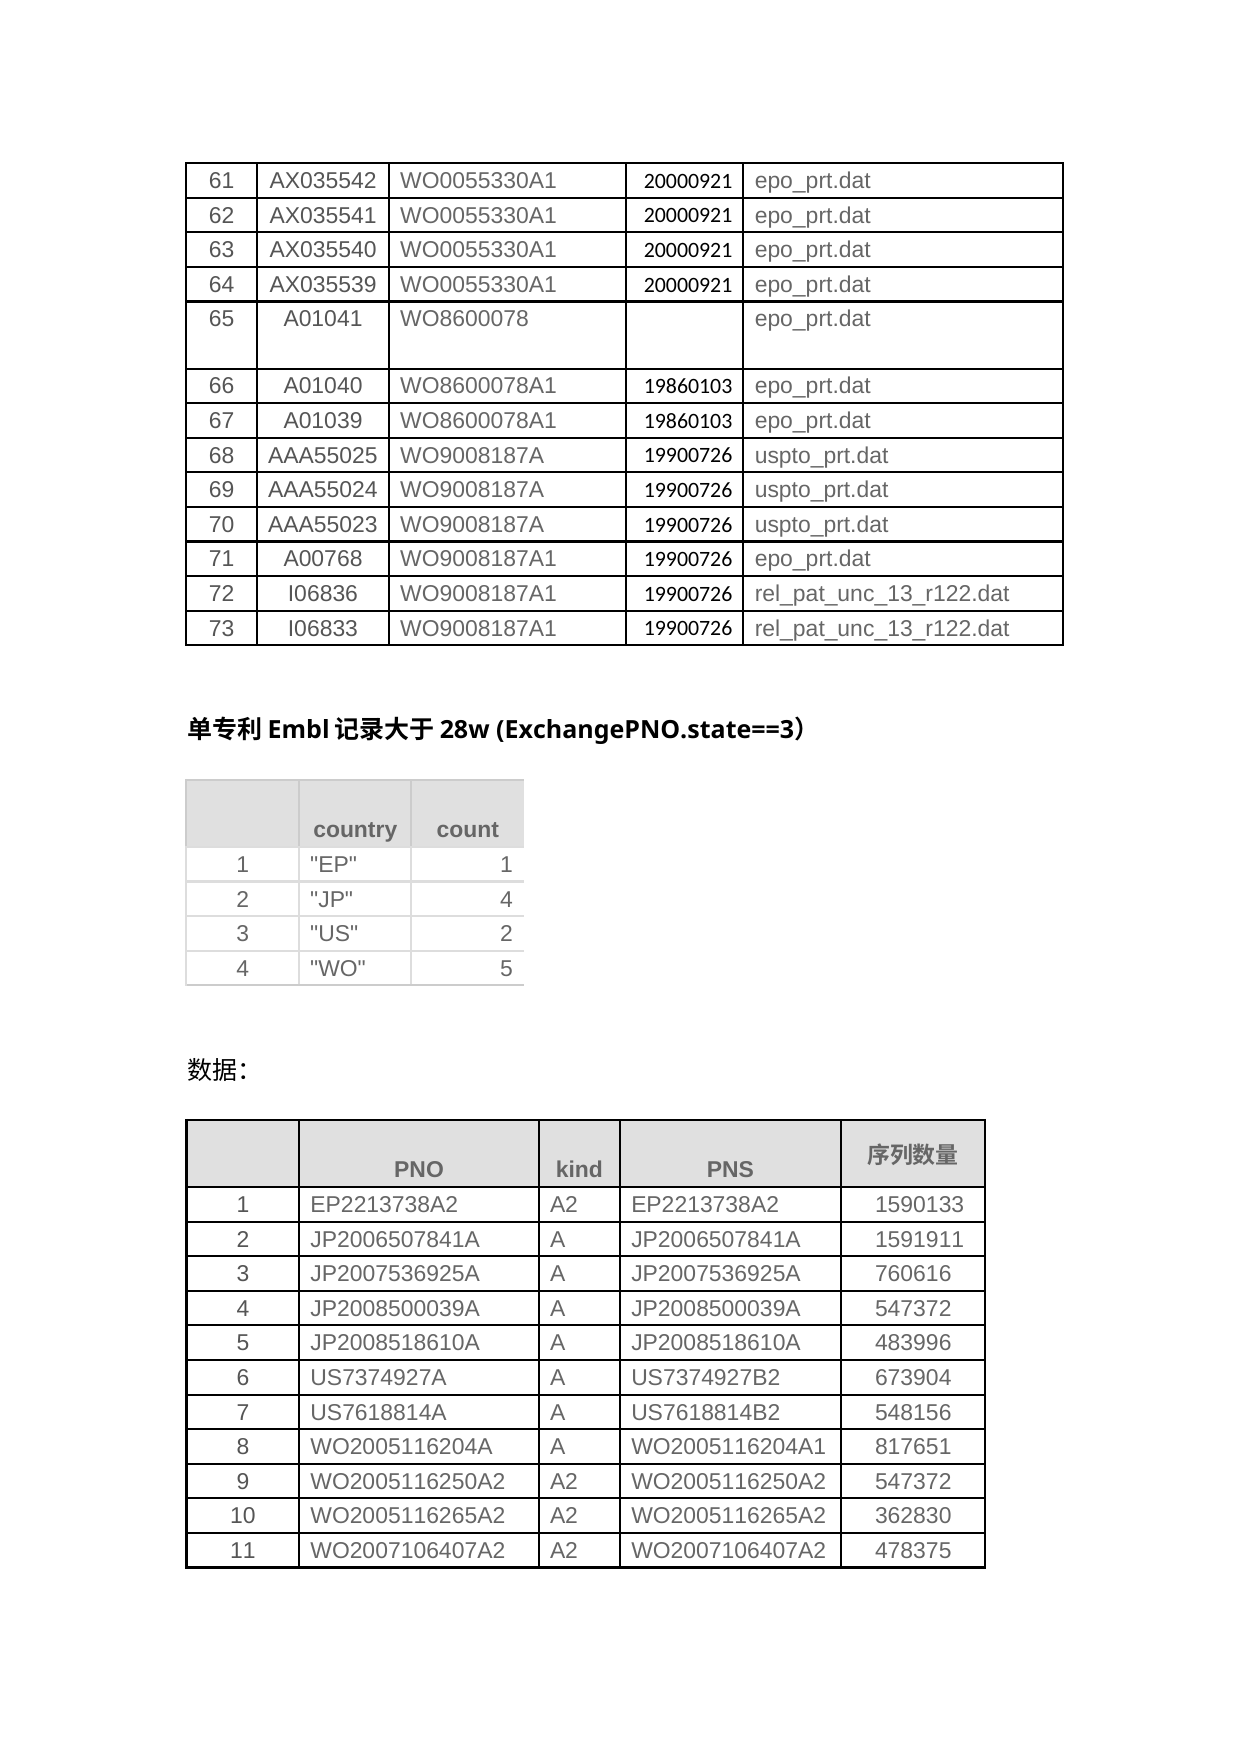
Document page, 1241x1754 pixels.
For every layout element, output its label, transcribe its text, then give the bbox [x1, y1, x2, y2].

table_cell A [540, 1292, 619, 1324]
table_cell epo_prt.dat [744, 404, 1062, 437]
table_cell WO0055330A1 [390, 268, 625, 300]
table_header kind [540, 1121, 619, 1186]
table_cell 5 [412, 952, 524, 984]
table_cell epo_prt.dat [744, 543, 1062, 575]
table_cell JP2008518610A [621, 1326, 840, 1359]
table_cell epo_prt.dat [744, 303, 1062, 367]
table_cell A2 [540, 1499, 619, 1532]
table_cell US7618814B2 [621, 1396, 840, 1428]
table_cell "US" [300, 917, 410, 949]
table_cell A [540, 1361, 619, 1393]
table_cell 19900726 [627, 577, 742, 609]
table_cell WO9008187A [390, 473, 625, 506]
table_cell WO9008187A1 [390, 543, 625, 575]
table_cell US7618814A [300, 1396, 538, 1428]
table_header country [300, 781, 410, 846]
table_cell 73 [187, 612, 256, 644]
table_cell 72 [187, 577, 256, 609]
table_cell 19900726 [627, 473, 742, 506]
table_cell uspto_prt.dat [744, 439, 1062, 471]
table_header 序列数量 [842, 1121, 984, 1186]
table_cell 66 [187, 370, 256, 402]
table_header [187, 781, 298, 846]
table_cell JP2008500039A [300, 1292, 538, 1324]
table_cell WO2005116250A2 [300, 1465, 538, 1497]
table_cell WO2005116204A [300, 1430, 538, 1463]
table_cell 4 [187, 952, 298, 984]
table_cell WO9008187A1 [390, 612, 625, 644]
table_cell 548156 [842, 1396, 984, 1428]
table_cell WO8600078A1 [390, 404, 625, 437]
table_cell WO0055330A1 [390, 164, 625, 197]
table_cell WO8600078 [390, 303, 625, 367]
table_cell AX035541 [258, 199, 388, 231]
table_cell uspto_prt.dat [744, 508, 1062, 540]
table_cell 547372 [842, 1465, 984, 1497]
table_cell 19860103 [627, 370, 742, 402]
table_cell 19900726 [627, 508, 742, 540]
table_cell "WO" [300, 952, 410, 984]
table_cell 10 [188, 1499, 298, 1532]
table_cell epo_prt.dat [744, 233, 1062, 266]
table_cell A2 [540, 1188, 619, 1221]
table_cell 61 [187, 164, 256, 197]
table_cell 1591911 [842, 1223, 984, 1255]
table_cell uspto_prt.dat [744, 473, 1062, 506]
table_header PNO [300, 1121, 538, 1186]
table_cell A [540, 1257, 619, 1290]
table_cell 2 [188, 1223, 298, 1255]
table_cell 71 [187, 543, 256, 575]
table_cell 65 [187, 303, 256, 367]
table_cell 3 [187, 917, 298, 949]
table_cell 19900726 [627, 612, 742, 644]
table_cell 1590133 [842, 1188, 984, 1221]
table_cell 19860103 [627, 404, 742, 437]
table_cell US7374927A [300, 1361, 538, 1393]
table_cell 817651 [842, 1430, 984, 1463]
table_cell WO2007106407A2 [621, 1534, 840, 1566]
table_cell 2 [187, 883, 298, 915]
table_cell 62 [187, 199, 256, 231]
table_cell AX035540 [258, 233, 388, 266]
table_cell 673904 [842, 1361, 984, 1393]
table_cell rel_pat_unc_13_r122.dat [744, 612, 1062, 644]
table_cell A [540, 1430, 619, 1463]
table_cell A2 [540, 1465, 619, 1497]
table_cell 3 [188, 1257, 298, 1290]
table_cell AAA55023 [258, 508, 388, 540]
table_cell A00768 [258, 543, 388, 575]
table_cell 760616 [842, 1257, 984, 1290]
table_cell rel_pat_unc_13_r122.dat [744, 577, 1062, 609]
table_cell 68 [187, 439, 256, 471]
table_cell WO2005116250A2 [621, 1465, 840, 1497]
table_cell 64 [187, 268, 256, 300]
table_cell [627, 303, 742, 367]
table_cell 5 [188, 1326, 298, 1359]
table_cell epo_prt.dat [744, 164, 1062, 197]
table_cell JP2008500039A [621, 1292, 840, 1324]
table_cell 63 [187, 233, 256, 266]
table_cell 19900726 [627, 439, 742, 471]
table_cell WO0055330A1 [390, 233, 625, 266]
table_cell 7 [188, 1396, 298, 1428]
table_cell epo_prt.dat [744, 268, 1062, 300]
text 单专利Embl记录大于28w (ExchangePNO.state==3） [187, 696, 1053, 761]
table_cell 69 [187, 473, 256, 506]
table_cell "EP" [300, 848, 410, 880]
table_header count [412, 781, 524, 846]
table_cell 362830 [842, 1499, 984, 1532]
table_cell 2 [412, 917, 524, 949]
table_cell WO2005116265A2 [300, 1499, 538, 1532]
table_cell EP2213738A2 [300, 1188, 538, 1221]
table_cell US7374927B2 [621, 1361, 840, 1393]
table_cell "JP" [300, 883, 410, 915]
table_cell WO8600078A1 [390, 370, 625, 402]
table_cell WO9008187A [390, 439, 625, 471]
table_cell A2 [540, 1534, 619, 1566]
table_cell 70 [187, 508, 256, 540]
table_cell 547372 [842, 1292, 984, 1324]
table_cell 1 [188, 1188, 298, 1221]
table_cell 4 [188, 1292, 298, 1324]
table_cell AAA55024 [258, 473, 388, 506]
table_header PNS [621, 1121, 840, 1186]
table_cell AX035539 [258, 268, 388, 300]
table_cell 20000921 [627, 164, 742, 197]
table_cell 1 [412, 848, 524, 880]
table_cell WO0055330A1 [390, 199, 625, 231]
table_cell 19900726 [627, 543, 742, 575]
table_cell A01041 [258, 303, 388, 367]
table_cell I06833 [258, 612, 388, 644]
table_cell 4 [412, 883, 524, 915]
table_cell JP2007536925A [300, 1257, 538, 1290]
table_cell 9 [188, 1465, 298, 1497]
table_cell 478375 [842, 1534, 984, 1566]
table_cell A01040 [258, 370, 388, 402]
text 数据： [187, 1036, 1053, 1101]
table_header [188, 1121, 298, 1186]
table_cell 11 [188, 1534, 298, 1566]
table_cell JP2006507841A [621, 1223, 840, 1255]
table_cell AAA55025 [258, 439, 388, 471]
table_cell epo_prt.dat [744, 370, 1062, 402]
table_cell 6 [188, 1361, 298, 1393]
table_cell 20000921 [627, 233, 742, 266]
table_cell epo_prt.dat [744, 199, 1062, 231]
table_cell I06836 [258, 577, 388, 609]
table_cell EP2213738A2 [621, 1188, 840, 1221]
table_cell JP2008518610A [300, 1326, 538, 1359]
table_cell JP2006507841A [300, 1223, 538, 1255]
table_cell A [540, 1223, 619, 1255]
table_cell WO2005116204A1 [621, 1430, 840, 1463]
table_cell WO9008187A [390, 508, 625, 540]
table_cell 20000921 [627, 268, 742, 300]
table_cell 8 [188, 1430, 298, 1463]
table_cell A [540, 1326, 619, 1359]
table_cell 1 [187, 848, 298, 880]
table_cell A [540, 1396, 619, 1428]
table_cell JP2007536925A [621, 1257, 840, 1290]
table_cell A01039 [258, 404, 388, 437]
table_cell 20000921 [627, 199, 742, 231]
table_cell 67 [187, 404, 256, 437]
table_cell AX035542 [258, 164, 388, 197]
table_cell WO2007106407A2 [300, 1534, 538, 1566]
table_cell 483996 [842, 1326, 984, 1359]
table_cell WO9008187A1 [390, 577, 625, 609]
table_cell WO2005116265A2 [621, 1499, 840, 1532]
